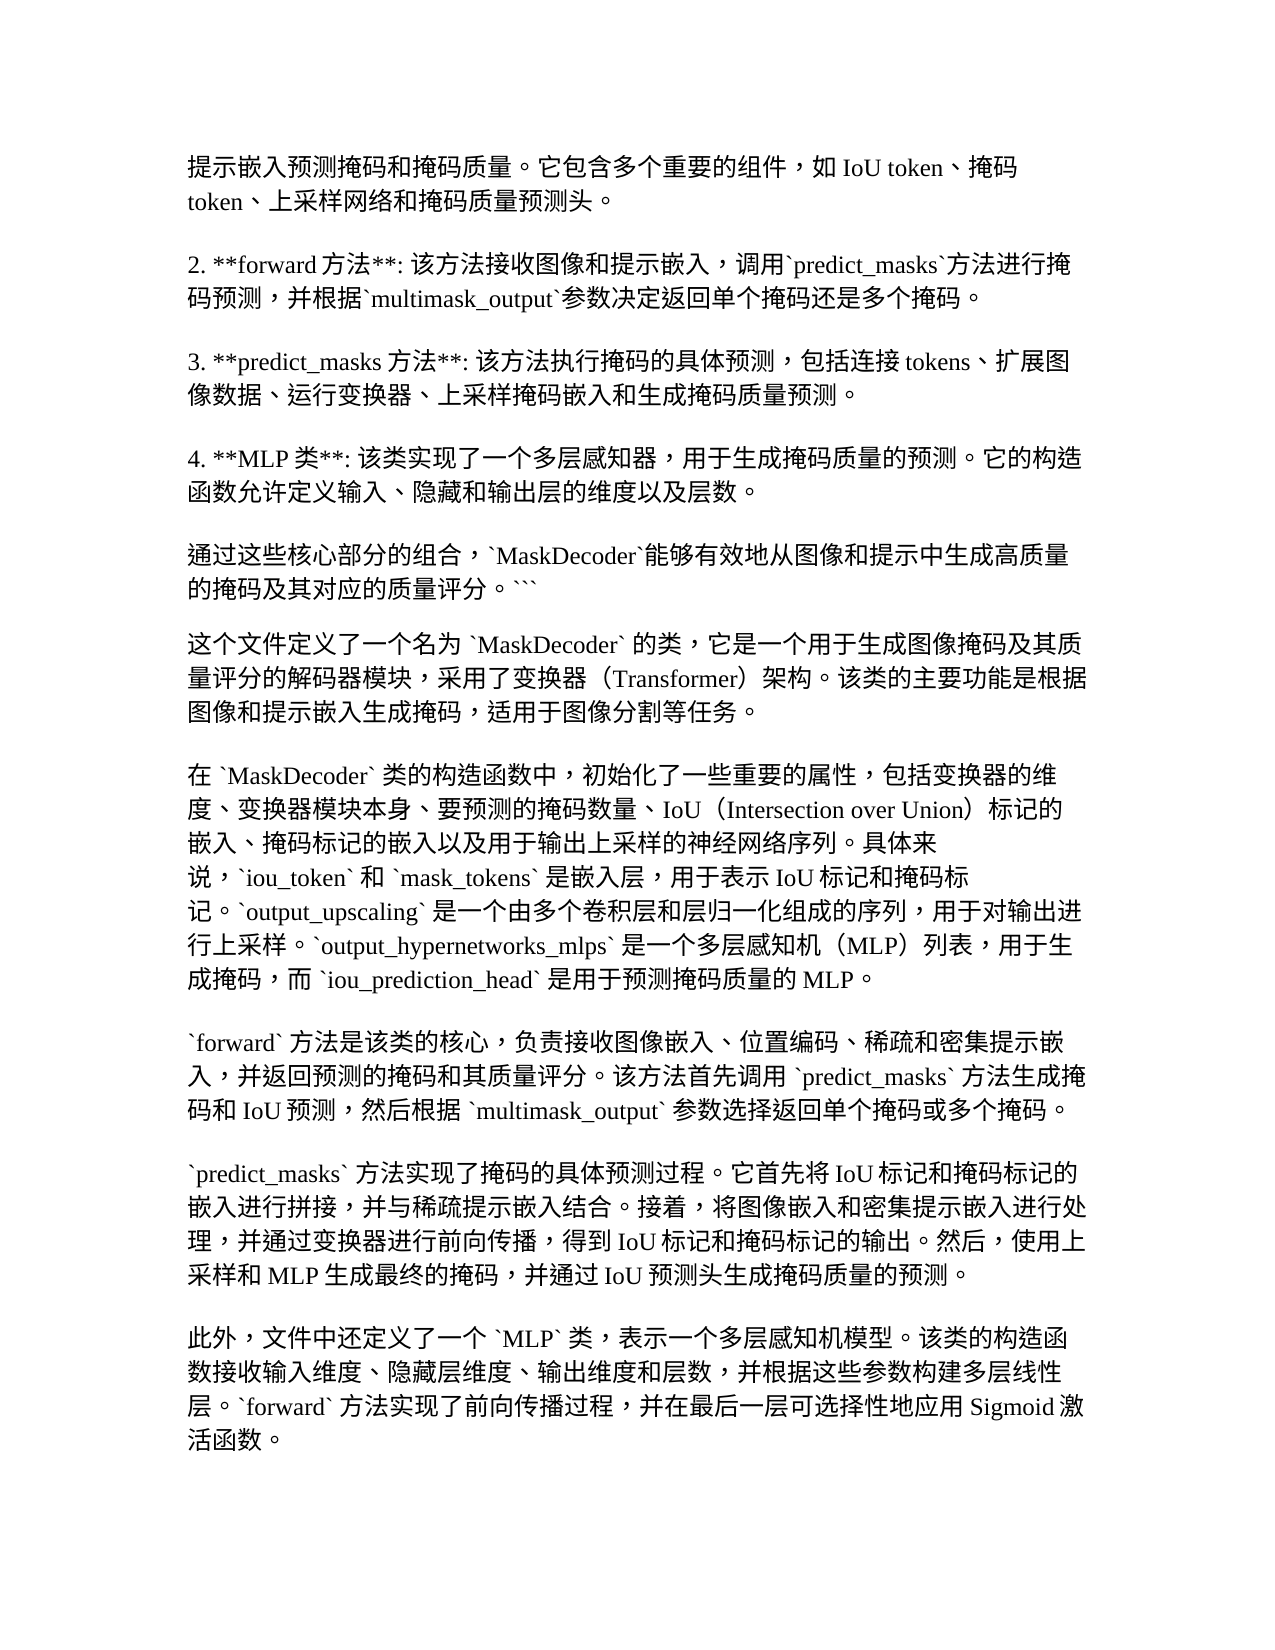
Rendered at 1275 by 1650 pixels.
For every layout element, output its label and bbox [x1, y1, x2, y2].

text [187, 626, 1087, 1486]
text [187, 150, 1087, 606]
